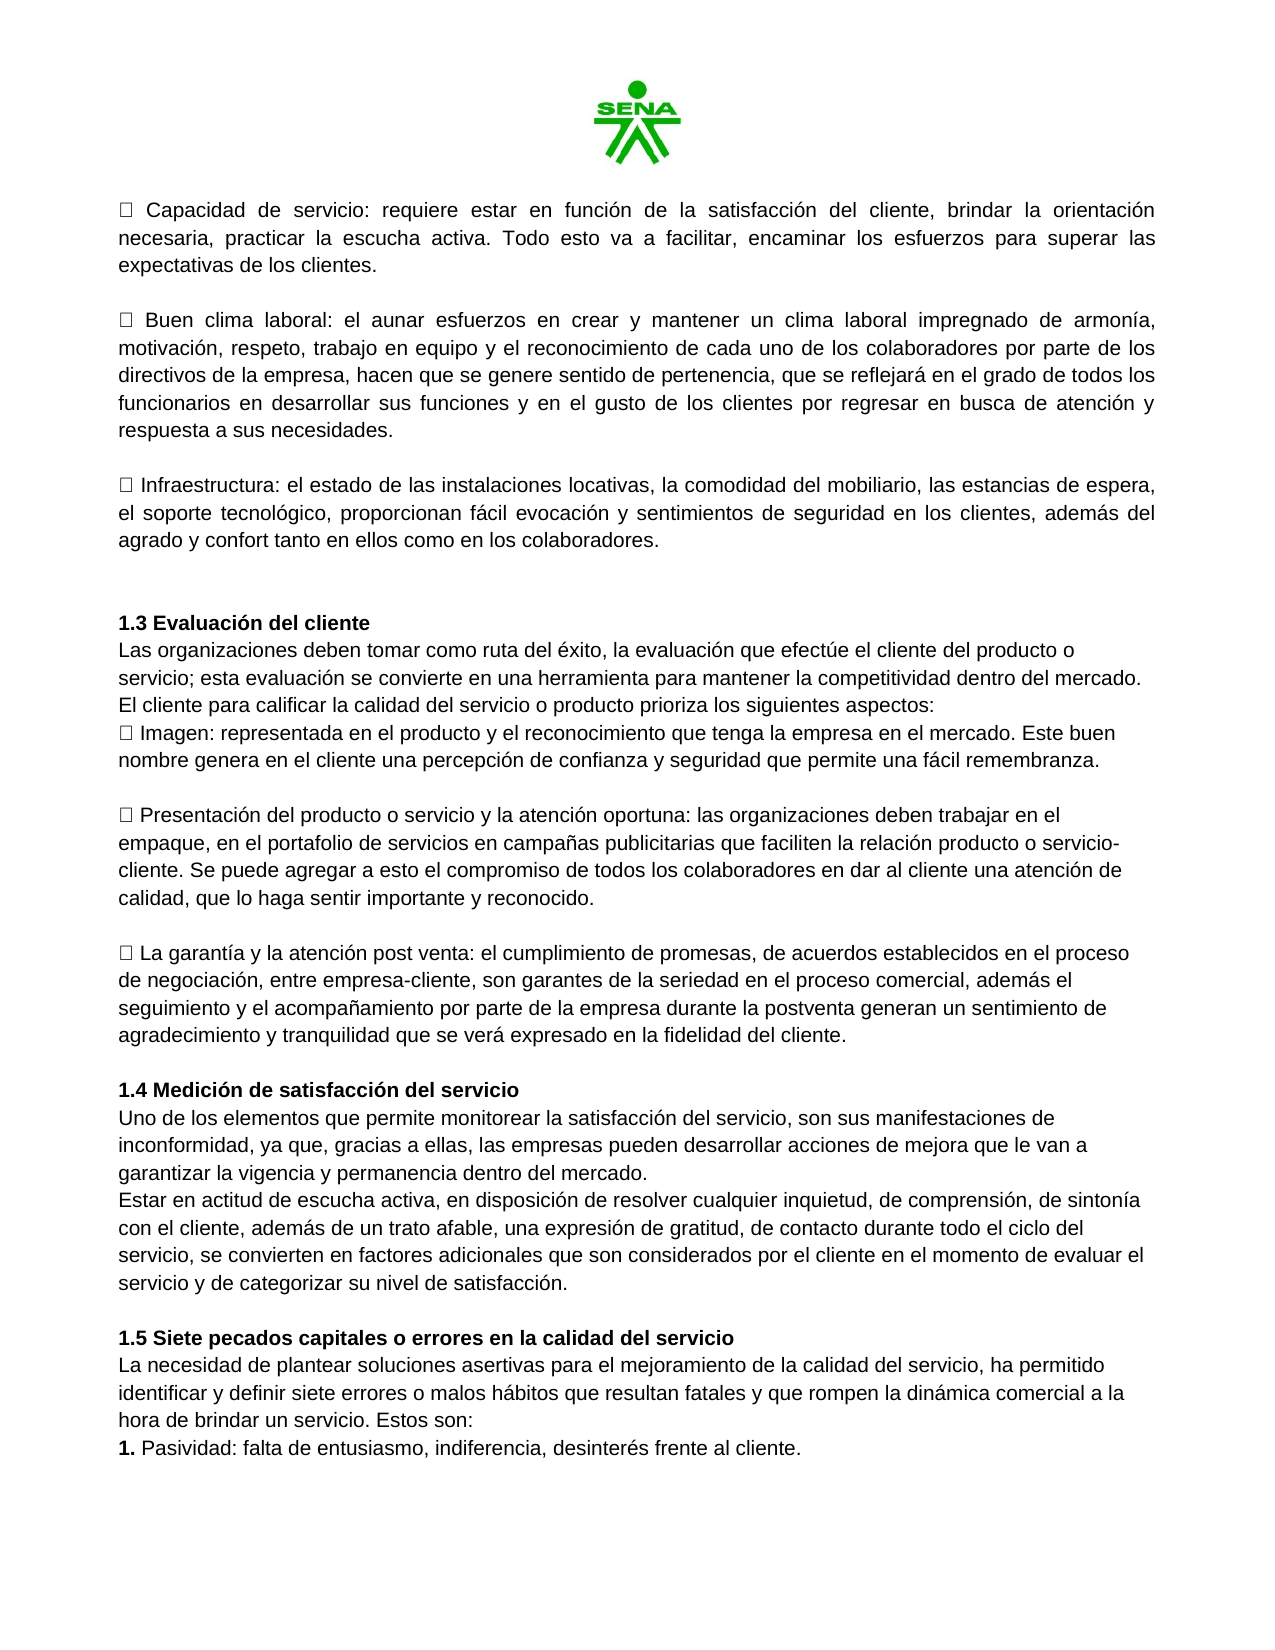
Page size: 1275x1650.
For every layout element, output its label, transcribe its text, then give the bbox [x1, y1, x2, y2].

text 1. Pasividad: falta de entusiasmo, indiferencia, desinterés frente al cliente. [118, 1435, 1157, 1459]
text 1.5 Siete pecados capitales o errores en la calidad del servicio [118, 1325, 1157, 1349]
text Uno de los elementos que permite monitorear la satisfacción del servicio, son sus manifestaciones de inconformidad, ya que, gracias a ellas, las empresas pueden desarrollar acciones de mejora que le van a garantizar la vigencia y permanencia dentro del mercado. [118, 1105, 1157, 1184]
text La necesidad de plantear soluciones asertivas para el mejoramiento de la calidad del servicio, ha permitido identificar y definir siete errores o malos hábitos que resultan fatales y que rompen la dinámica comercial a la hora de brindar un servicio. Estos son: [118, 1353, 1157, 1432]
text 1.4 Medición de satisfacción del servicio [118, 1078, 1157, 1102]
text  Imagen: representada en el producto y el reconocimiento que tenga la empresa en el mercado. Este buen nombre genera en el cliente una percepción de confianza y seguridad que permite una fácil remembranza. [118, 720, 1157, 772]
picture [588, 75, 687, 172]
text 1.3 Evaluación del cliente [118, 610, 1157, 634]
text  La garantía y la atención post venta: el cumplimiento de promesas, de acuerdos establecidos en el proceso de negociación, entre empresa-cliente, son garantes de la seriedad en el proceso comercial, además el seguimiento y el acompañamiento por parte de la empresa durante la postventa generan un sentimiento de agradecimiento y tranquilidad que se verá expresado en la fidelidad del cliente. [118, 940, 1157, 1047]
text Estar en actitud de escucha activa, en disposición de resolver cualquier inquietud, de comprensión, de sintonía con el cliente, además de un trato afable, una expresión de gratitud, de contacto durante todo el ciclo del servicio, se convierten en factores adicionales que son considerados por el cliente en el momento de evaluar el servicio y de categorizar su nivel de satisfacción. [118, 1188, 1157, 1294]
text  Buen clima laboral: el aunar esfuerzos en crear y mantener un clima laboral impregnado de armonía, motivación, respeto, trabajo en equipo y el reconocimiento de cada uno de los colaboradores por parte de los directivos de la empresa, hacen que se genere sentido de pertenencia, que se reflejará en el grado de todos los funcionarios en desarrollar sus funciones y en el gusto de los clientes por regresar en busca de atención y respuesta a sus necesidades. [118, 308, 1157, 442]
text  Capacidad de servicio: requiere estar en función de la satisfacción del cliente, brindar la orientación necesaria, practicar la escucha activa. Todo esto va a facilitar, encaminar los esfuerzos para superar las expectativas de los clientes. [118, 198, 1157, 277]
text  Presentación del producto o servicio y la atención oportuna: las organizaciones deben trabajar en el empaque, en el portafolio de servicios en campañas publicitarias que faciliten la relación producto o servicio-cliente. Se puede agregar a esto el compromiso de todos los colaboradores en dar al cliente una atención de calidad, que lo haga sentir importante y reconocido. [118, 803, 1157, 909]
text El cliente para calificar la calidad del servicio o producto prioriza los siguientes aspectos: [118, 693, 1157, 717]
text Las organizaciones deben tomar como ruta del éxito, la evaluación que efectúe el cliente del producto o servicio; esta evaluación se convierte en una herramienta para mantener la competitividad dentro del mercado. [118, 638, 1157, 689]
text  Infraestructura: el estado de las instalaciones locativas, la comodidad del mobiliario, las estancias de espera, el soporte tecnológico, proporcionan fácil evocación y sentimientos de seguridad en los clientes, además del agrado y confort tanto en ellos como en los colaboradores. [118, 473, 1157, 552]
